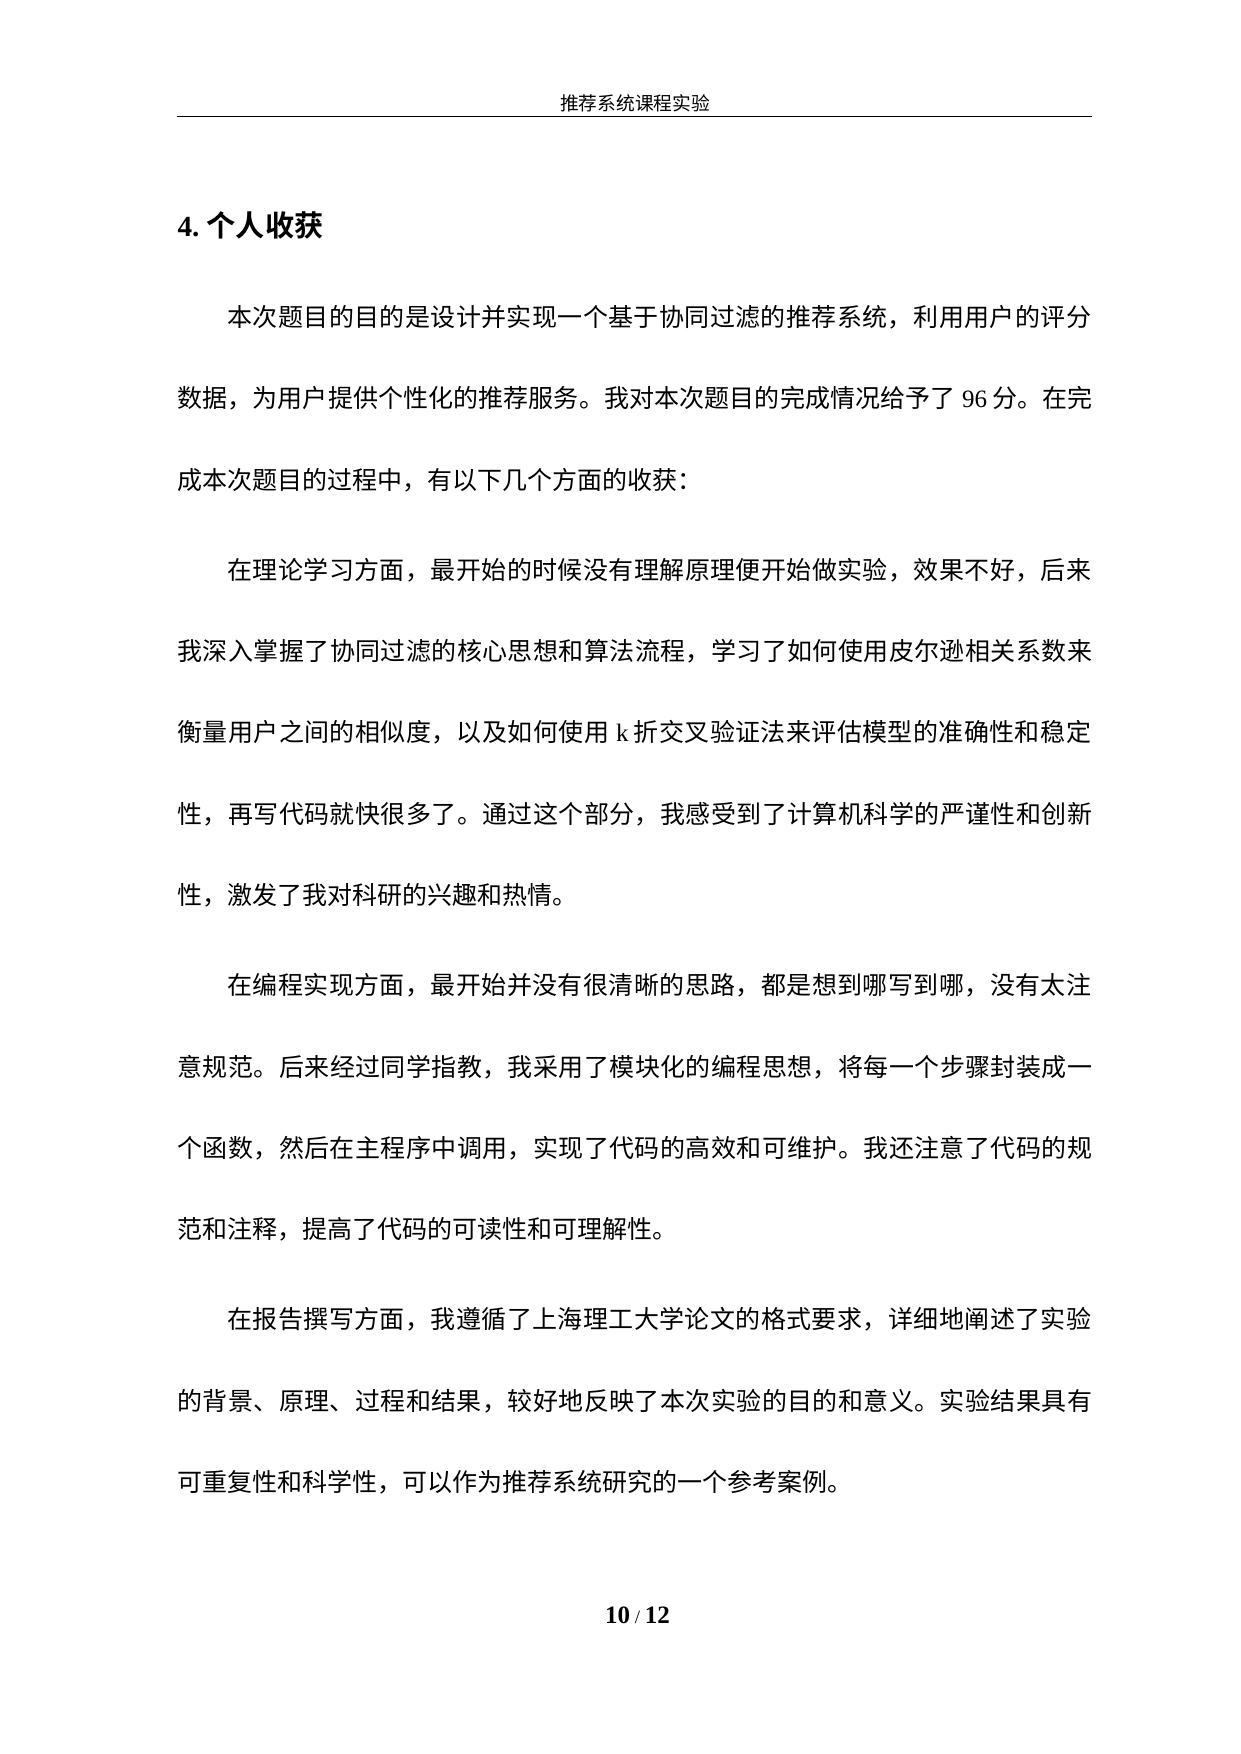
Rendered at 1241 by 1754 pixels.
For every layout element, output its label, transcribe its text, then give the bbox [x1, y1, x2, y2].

text 在理论学习方面，最开始的时候没有理解原理便开始做实验，效果不好，后来我深入掌握了协同过滤的核心思想和算法流程，学习了如何使用皮尔逊相关系数来衡量用户之间的相似度，以及如何使用k折交叉验证法来评估模型的准确性和稳定性，再写代码就快很多了。通过这个部分，我感受到了计算机科学的严谨性和创新性，激发了我对科研的兴趣和热情。 [177, 536, 1092, 926]
text 在编程实现方面，最开始并没有很清晰的思路，都是想到哪写到哪，没有太注意规范。后来经过同学指教，我采用了模块化的编程思想，将每一个步骤封装成一个函数，然后在主程序中调用，实现了代码的高效和可维护。我还注意了代码的规范和注释，提高了代码的可读性和可理解性。 [177, 951, 1092, 1260]
subtitle 4. 个人收获 [177, 191, 1092, 256]
text 在报告撰写方面，我遵循了上海理工大学论文的格式要求，详细地阐述了实验的背景、原理、过程和结果，较好地反映了本次实验的目的和意义。实验结果具有可重复性和科学性，可以作为推荐系统研究的一个参考案例。 [177, 1285, 1092, 1513]
text 本次题目的目的是设计并实现一个基于协同过滤的推荐系统，利用用户的评分数据，为用户提供个性化的推荐服务。我对本次题目的完成情况给予了96分。在完成本次题目的过程中，有以下几个方面的收获： [177, 283, 1092, 511]
